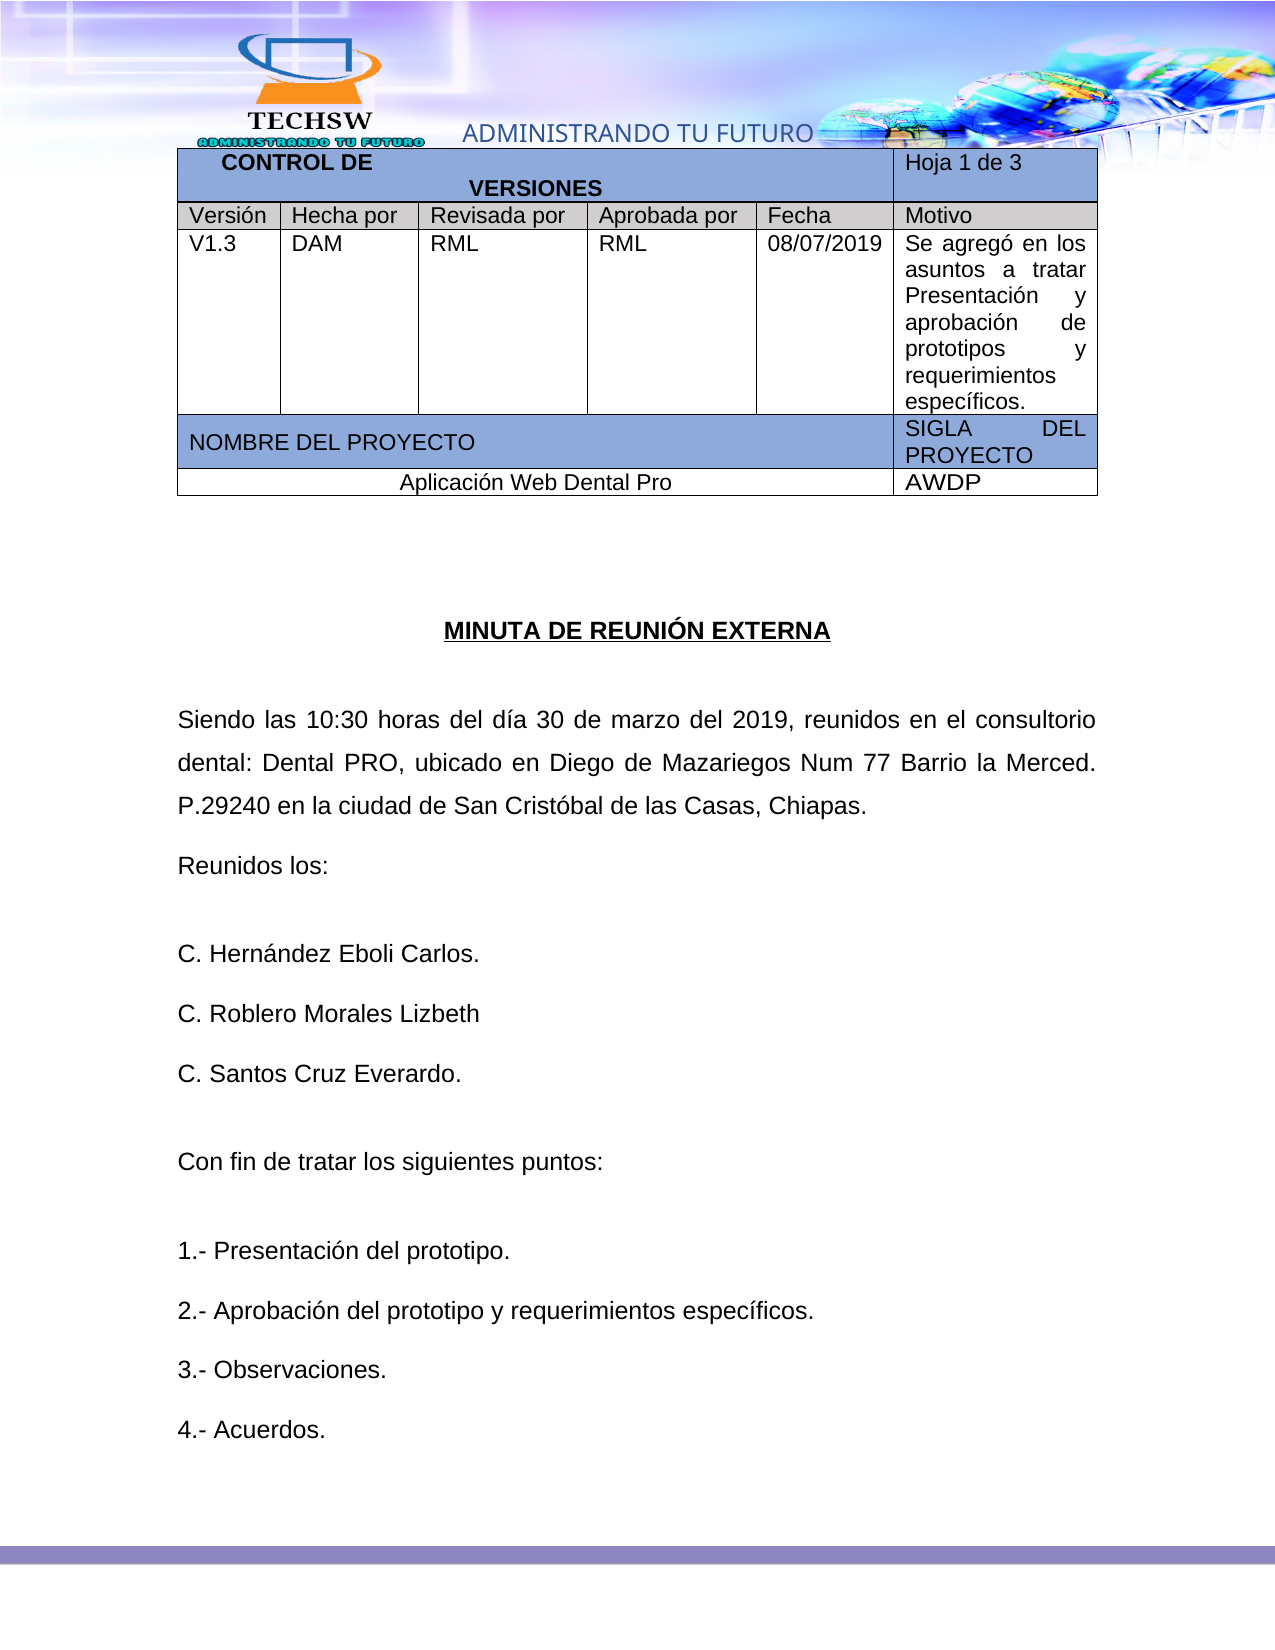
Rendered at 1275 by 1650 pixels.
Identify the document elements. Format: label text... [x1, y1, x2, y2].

table_cell Se agregó en los asuntos a tratar Presentación y aprobación de prototipos y requerimientos específicos. [894, 230, 1097, 414]
table_cell Hecha por [281, 203, 418, 229]
table_cell DAM [281, 230, 418, 414]
text 1.- Presentación del prototipo. [177, 1236, 1098, 1264]
text C. Roblero Morales Lizbeth [177, 999, 1098, 1028]
table_header Hoja 1 de 3 [894, 149, 1097, 201]
table_cell SIGLA DEL PROYECTO [894, 415, 1097, 468]
picture [0, 1546, 1275, 1567]
table_cell RML [588, 230, 756, 414]
table_cell 08/07/2019 [757, 230, 893, 414]
picture [0, 1, 1275, 173]
table_cell V1.3 [178, 230, 280, 414]
table_cell Revisada por [419, 203, 587, 229]
text 2.- Aprobación del prototipo y requerimientos específicos. [177, 1296, 1098, 1324]
text Con fin de tratar los siguientes puntos: [177, 1147, 1098, 1176]
text 4.- Acuerdos. [177, 1415, 1098, 1444]
table_cell Aprobada por [588, 203, 756, 229]
text 3.- Observaciones. [177, 1355, 1098, 1384]
table_cell Versión [178, 203, 280, 229]
table_header CONTROL DE VERSIONES [178, 149, 893, 201]
table_cell Motivo [894, 203, 1097, 229]
table_cell Fecha [757, 203, 893, 229]
table_cell NOMBRE DEL PROYECTO [178, 415, 893, 468]
text Reunidos los: [177, 851, 1098, 879]
table_cell RML [419, 230, 587, 414]
text C. Santos Cruz Everardo. [177, 1059, 1098, 1087]
text Siendo las 10:30 horas del día 30 de marzo del 2019, reunidos en el consultorio dental: Dental PRO, ubicado en Diego de Mazariegos Num 77 Barrio la Merced. P.29240 en la ciudad de San Cristóbal de las Casas, Chiapas. [177, 704, 1098, 819]
table_cell Aplicación Web Dental Pro [178, 469, 893, 495]
table_cell AWDP [894, 469, 1097, 495]
text C. Hernández Eboli Carlos. [177, 939, 1098, 968]
text MINUTA DE REUNIÓN EXTERNA [177, 616, 1098, 645]
